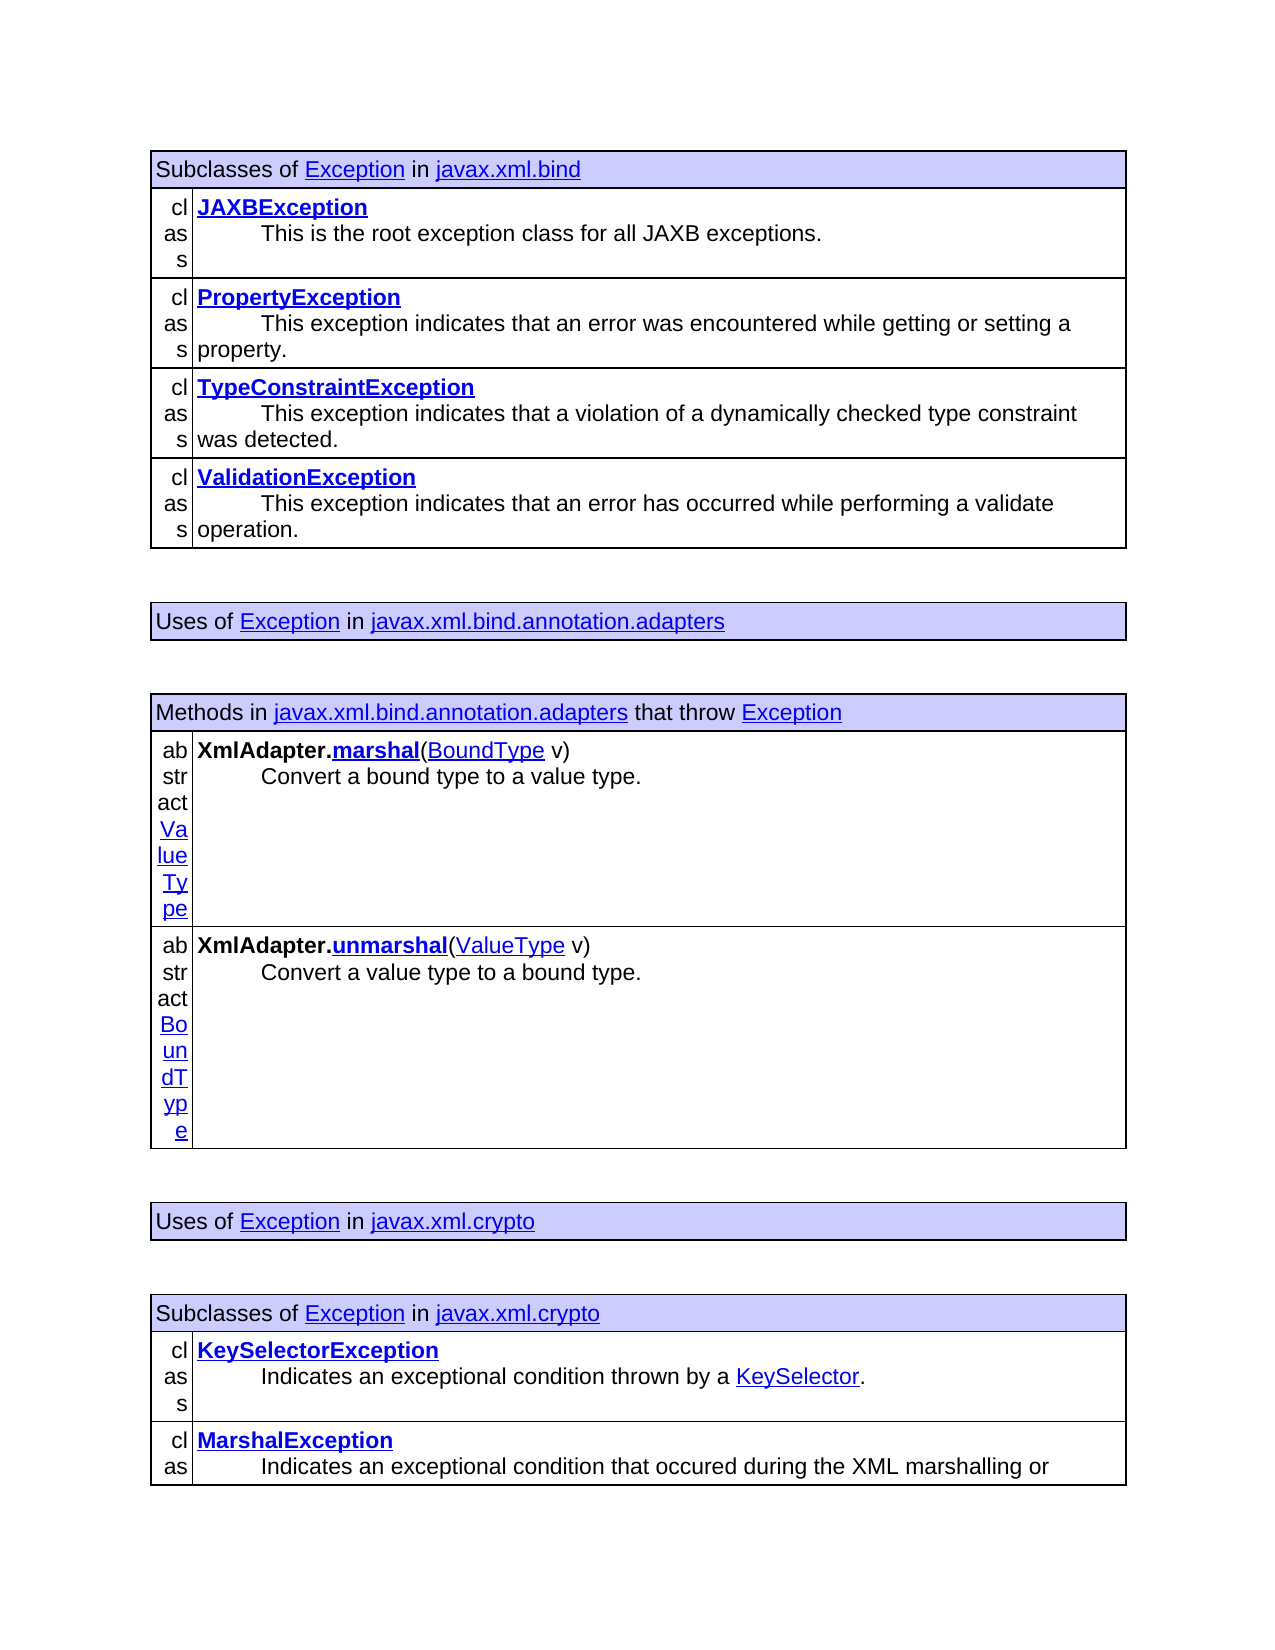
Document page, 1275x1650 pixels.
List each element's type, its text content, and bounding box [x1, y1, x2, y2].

table_cell TypeConstraintException This exception indicates that a violation of a dynamically checked type constraint was detected. [193, 369, 1125, 457]
table_cell class [152, 369, 192, 457]
table_cell abstract ValueType [152, 732, 192, 926]
table_header Methods in javax.xml.bind.annotation.adapters that throw Exception [152, 695, 1125, 730]
table_cell class [152, 189, 192, 277]
table_cell KeySelectorException Indicates an exceptional condition thrown by a KeySelector. [193, 1332, 1125, 1421]
table_header Subclasses of Exception in javax.xml.crypto [152, 1295, 1125, 1331]
table_cell JAXBException This is the root exception class for all JAXB exceptions. [193, 189, 1125, 277]
table_cell class [152, 1422, 192, 1484]
table_cell class [152, 1332, 192, 1421]
table_cell PropertyException This exception indicates that an error was encountered while getting or setting a property. [193, 279, 1125, 367]
table_cell XmlAdapter.unmarshal(ValueType v) Convert a value type to a bound type. [193, 927, 1125, 1148]
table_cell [193, 1422, 1125, 1484]
table_cell class [152, 279, 192, 367]
table_cell abstract BoundType [152, 927, 192, 1148]
table_header Uses of Exception in javax.xml.bind.annotation.adapters [152, 603, 1125, 639]
table_header Uses of Exception in javax.xml.crypto [152, 1203, 1125, 1239]
table_header Subclasses of Exception in javax.xml.bind [152, 152, 1125, 187]
table_cell class [152, 459, 192, 547]
table_cell ValidationException This exception indicates that an error has occurred while performing a validate operation. [193, 459, 1125, 547]
table_cell XmlAdapter.marshal(BoundType v) Convert a bound type to a value type. [193, 732, 1125, 926]
